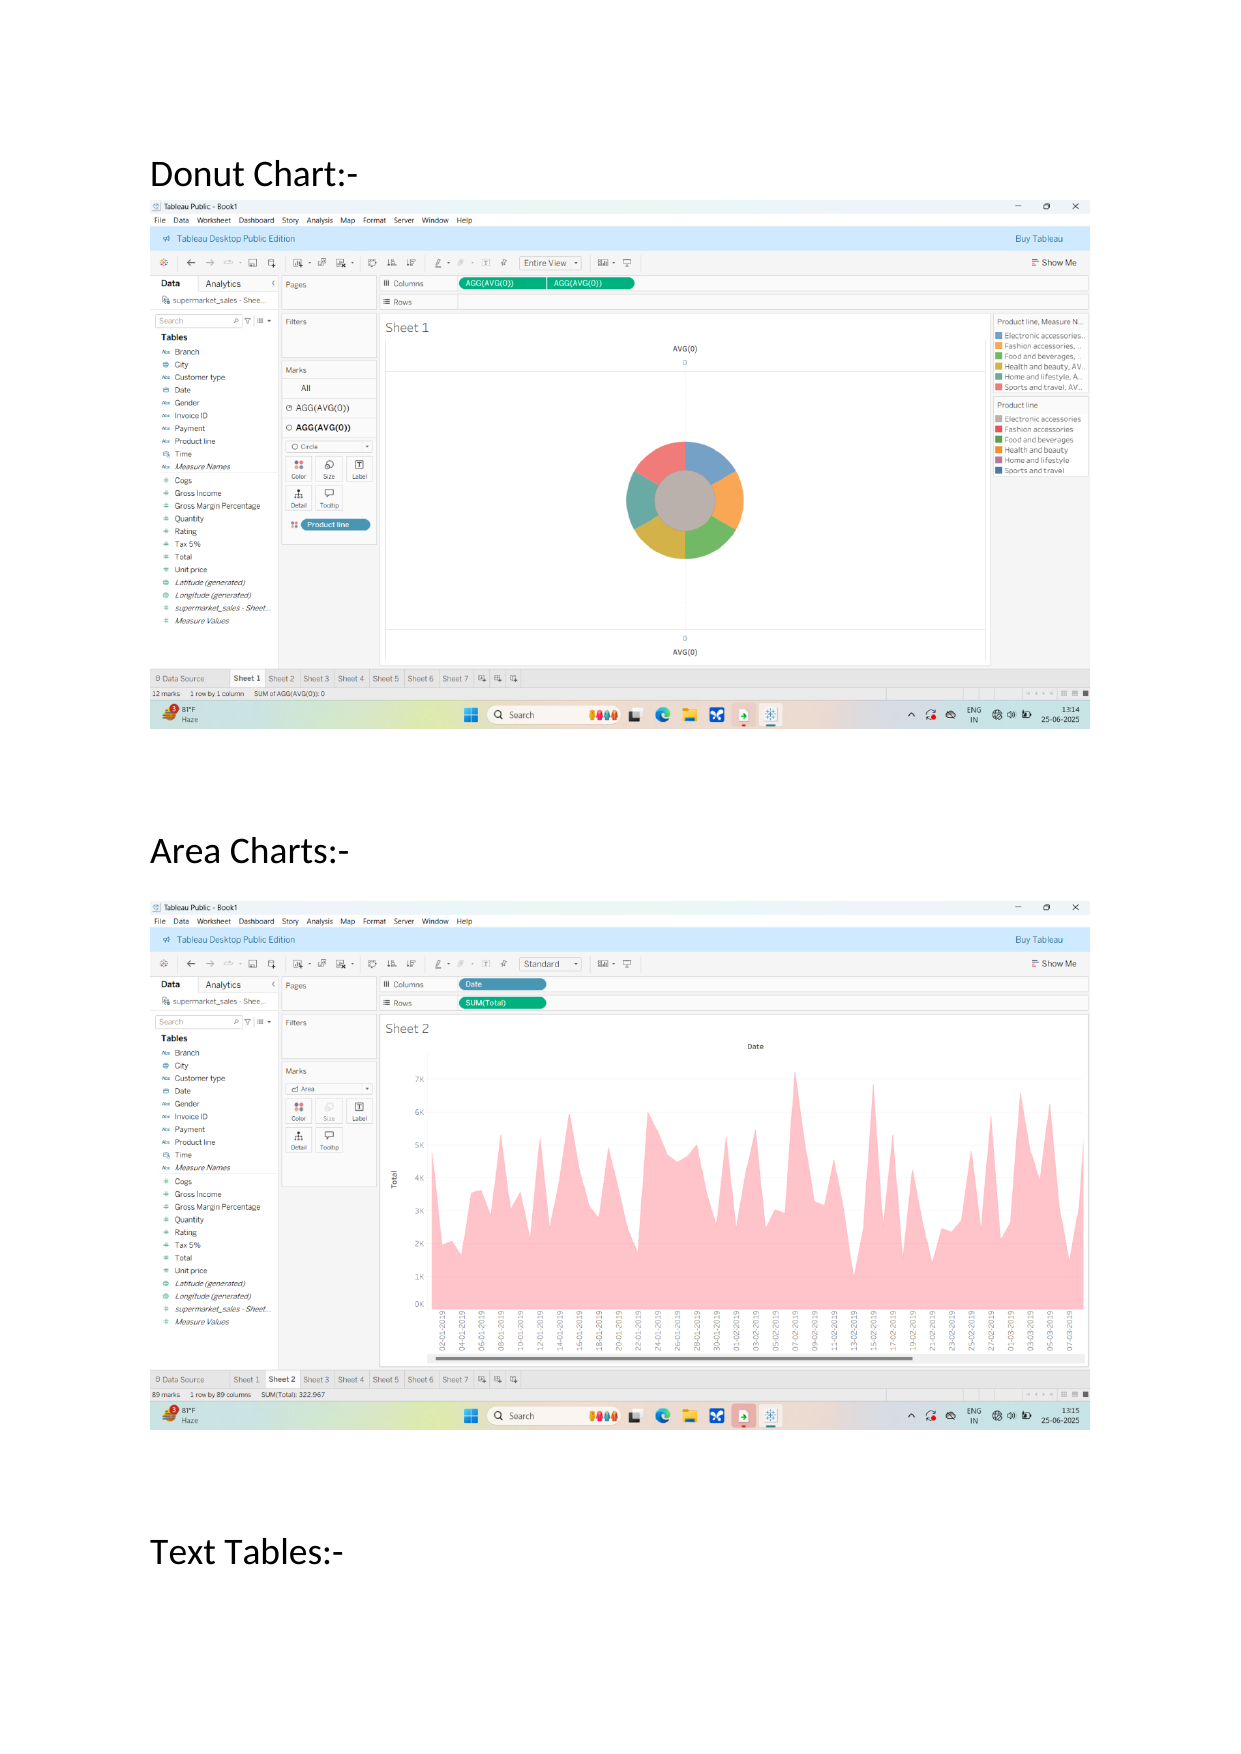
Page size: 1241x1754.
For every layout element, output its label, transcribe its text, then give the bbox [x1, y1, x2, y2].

picture [150, 901, 1091, 1430]
text Text Tables:- [150, 1528, 1090, 1574]
text Donut Chart:- [150, 150, 1090, 200]
picture [150, 200, 1091, 729]
text Area Charts:- [150, 827, 1090, 873]
